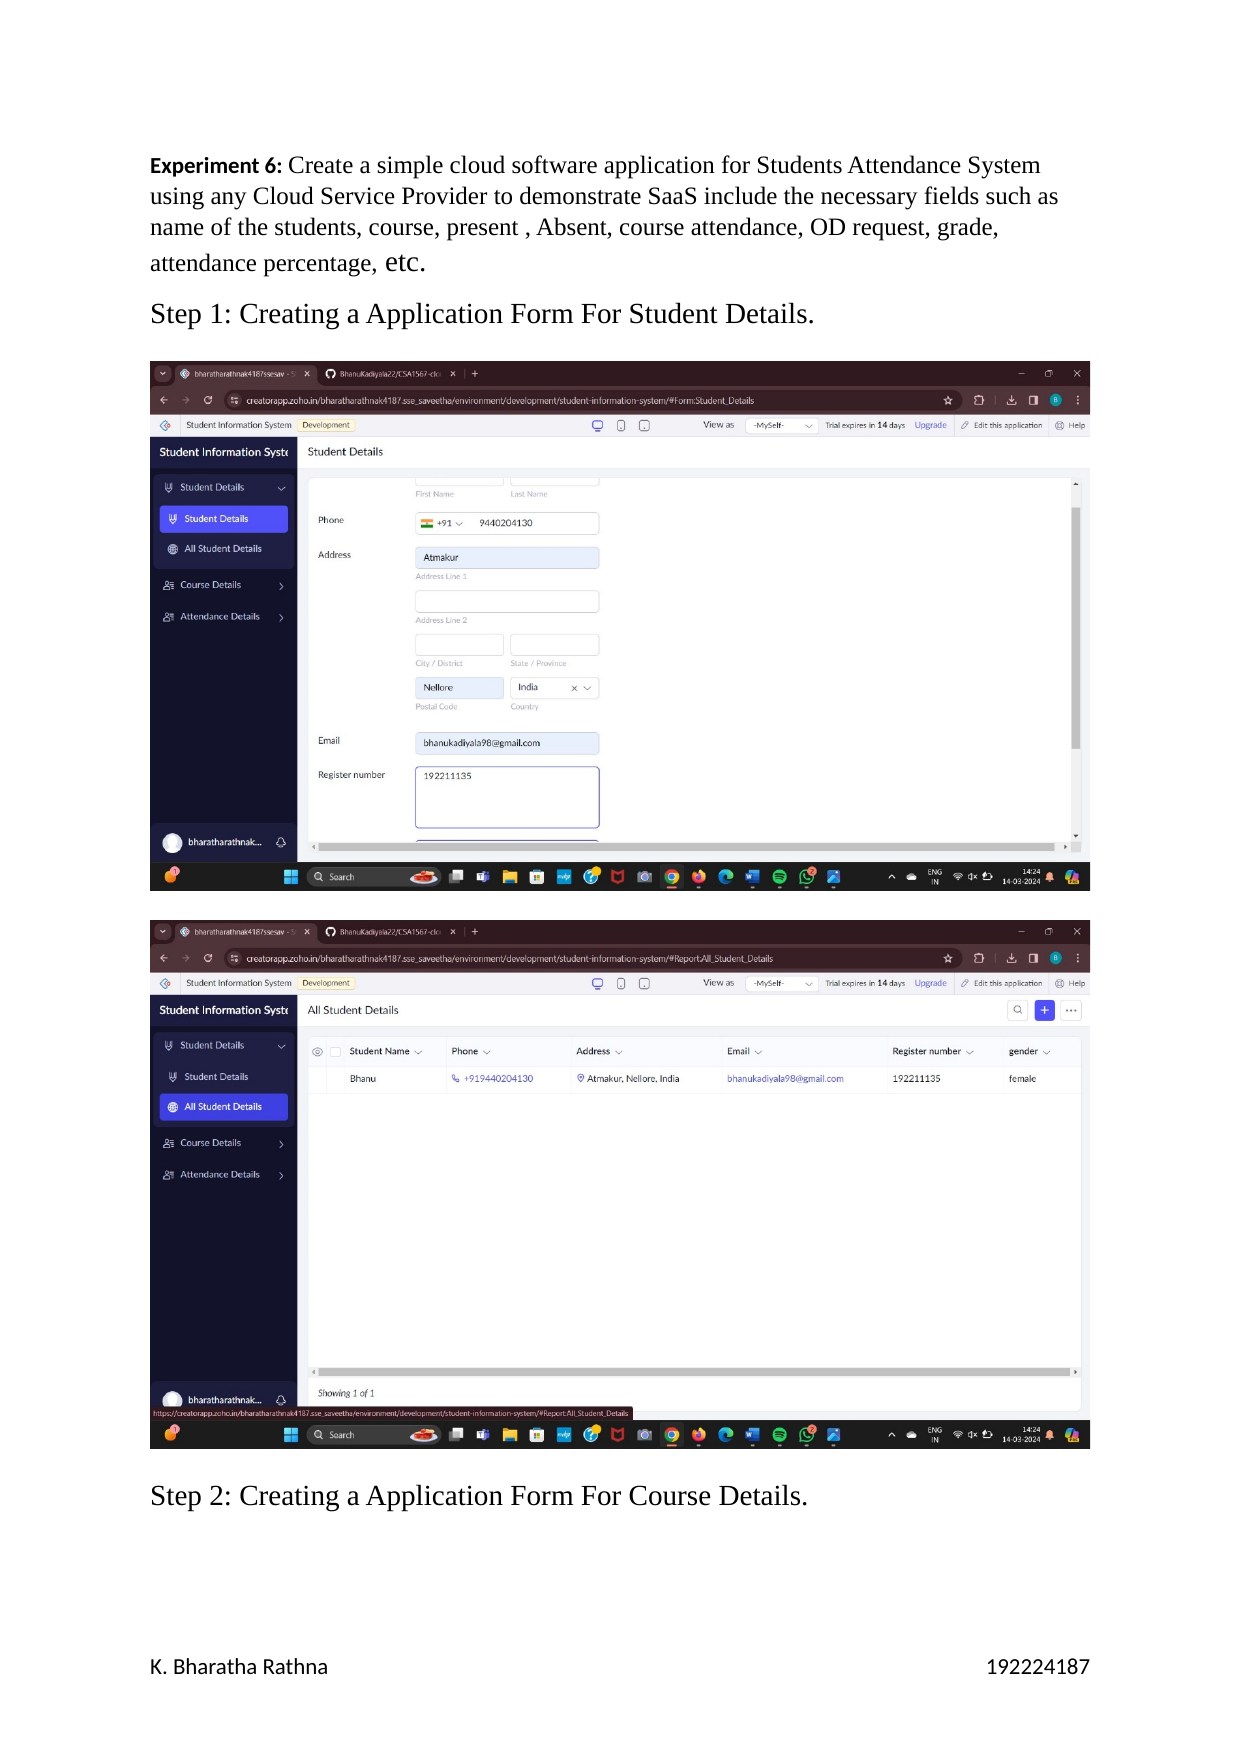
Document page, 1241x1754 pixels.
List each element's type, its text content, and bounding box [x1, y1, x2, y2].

text Step 1: Creating a Application Form For Student Details. [150, 297, 1090, 330]
picture [150, 920, 1091, 1449]
picture [150, 361, 1091, 891]
text Experiment 6: Create a simple cloud software application for Students Attendance System using any Cloud Service Provider to demonstrate SaaS include the necessary fields such as name of the students, course, present , Absent, course attendance, OD request, grade, attendance percentage, etc. [150, 150, 1090, 277]
text Step 2: Creating a Application Form For Course Details. [150, 1478, 1090, 1511]
